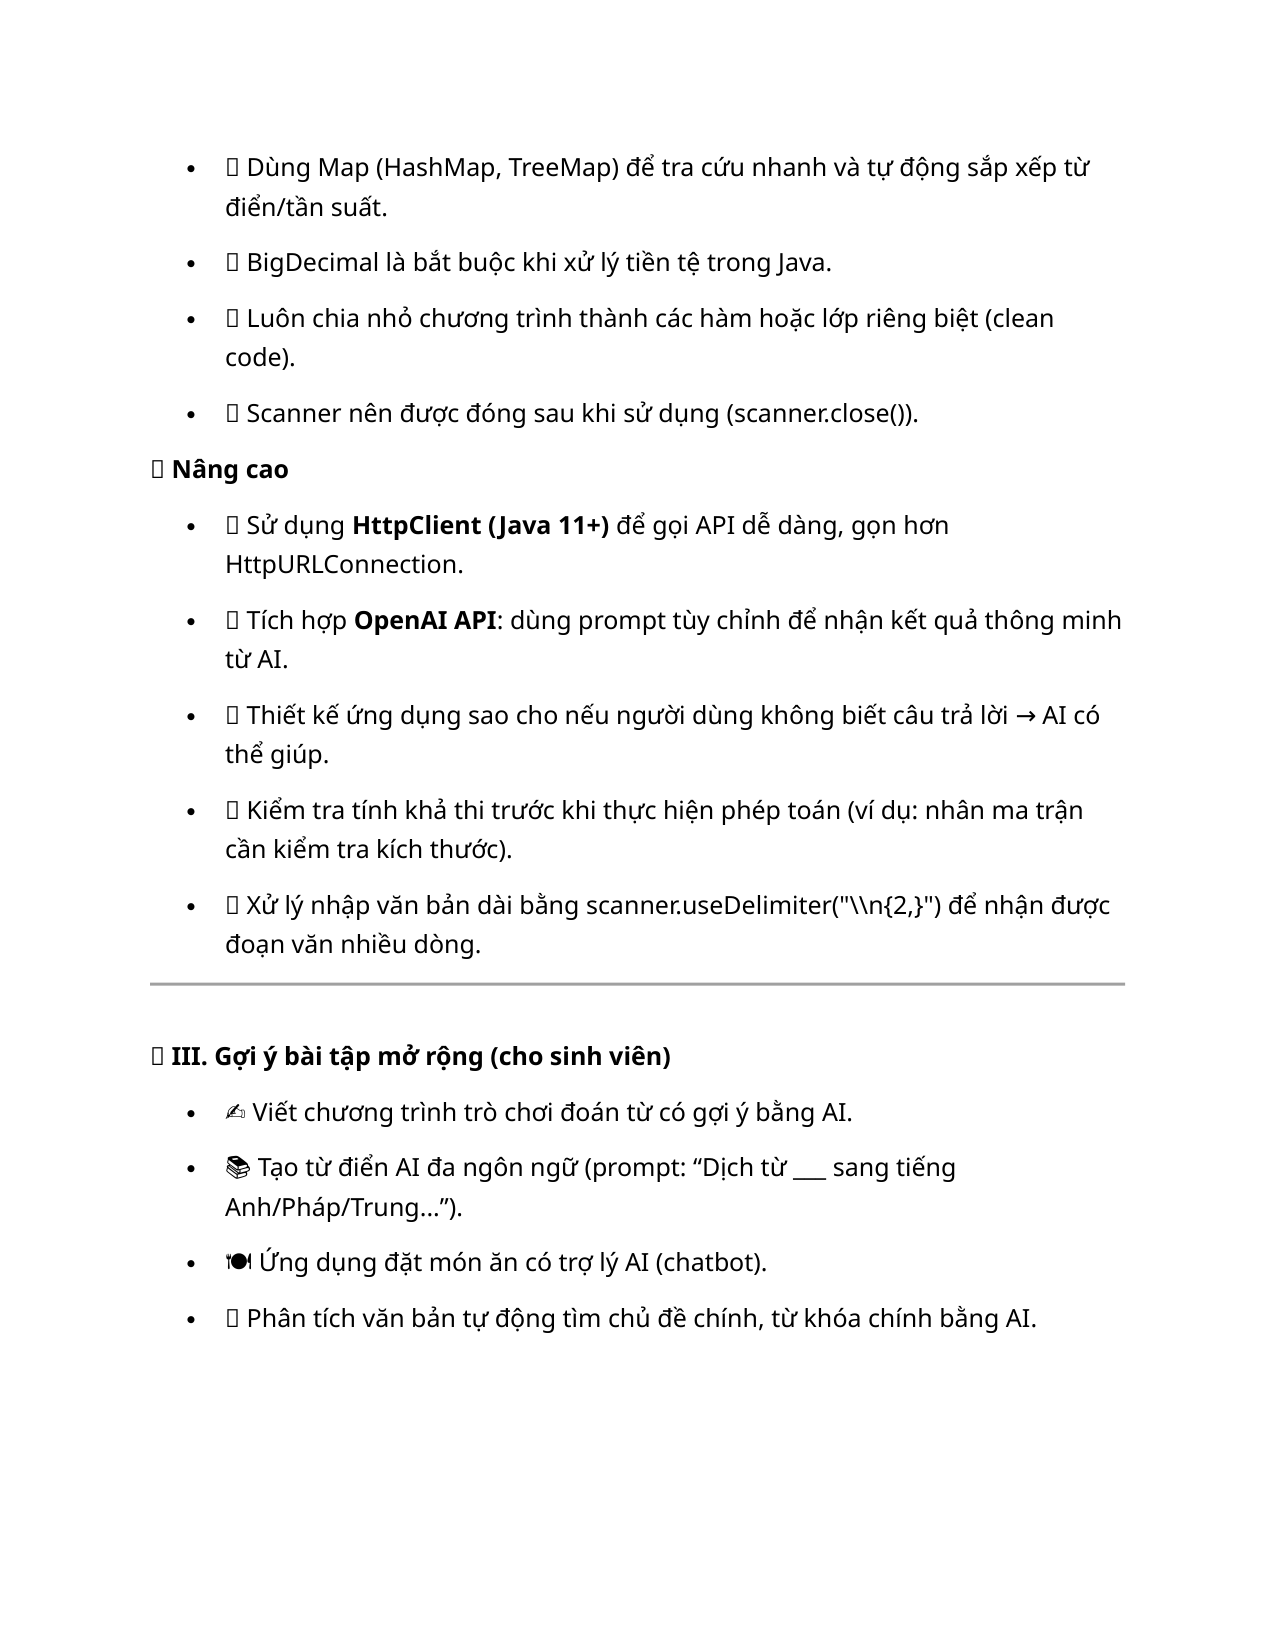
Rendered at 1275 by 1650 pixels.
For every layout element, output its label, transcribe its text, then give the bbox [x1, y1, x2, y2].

list 🧾 Phân tích văn bản tự động tìm chủ đề chính, từ khóa chính bằng AI. [187, 1301, 1125, 1335]
list ✅ Kiểm tra tính khả thi trước khi thực hiện phép toán (ví dụ: nhân ma trận cần kiểm tra kích thước). [187, 792, 1125, 866]
list ✅ Dùng Map (HashMap, TreeMap) để tra cứu nhanh và tự động sắp xếp từ điển/tần suất. [187, 150, 1125, 223]
list ✍️ Viết chương trình trò chơi đoán từ có gợi ý bằng AI. [187, 1094, 1125, 1128]
list ✅ Thiết kế ứng dụng sao cho nếu người dùng không biết câu trả lời → AI có thể giúp. [187, 697, 1125, 771]
list ✅ Xử lý nhập văn bản dài bằng scanner.useDelimiter("\\n{2,}") để nhận được đoạn văn nhiều dòng. [187, 887, 1125, 961]
list ✅ Tích hợp OpenAI API: dùng prompt tùy chỉnh để nhận kết quả thông minh từ AI. [187, 602, 1125, 676]
list ✅ BigDecimal là bắt buộc khi xử lý tiền tệ trong Java. [187, 245, 1125, 279]
list 🍽️ Ứng dụng đặt món ăn có trợ lý AI (chatbot). [187, 1245, 1125, 1279]
list 📚 Tạo từ điển AI đa ngôn ngữ (prompt: “Dịch từ ___ sang tiếng Anh/Pháp/Trung...”). [187, 1150, 1125, 1223]
list ✅ Scanner nên được đóng sau khi sử dụng (scanner.close()). [187, 396, 1125, 430]
text 💡 Nâng cao [150, 452, 1125, 486]
list ✅ Sử dụng HttpClient (Java 11+) để gọi API dễ dàng, gọn hơn HttpURLConnection. [187, 507, 1125, 581]
text 🧠 III. Gợi ý bài tập mở rộng (cho sinh viên) [150, 1038, 1125, 1072]
list ✅ Luôn chia nhỏ chương trình thành các hàm hoặc lớp riêng biệt (clean code). [187, 301, 1125, 374]
